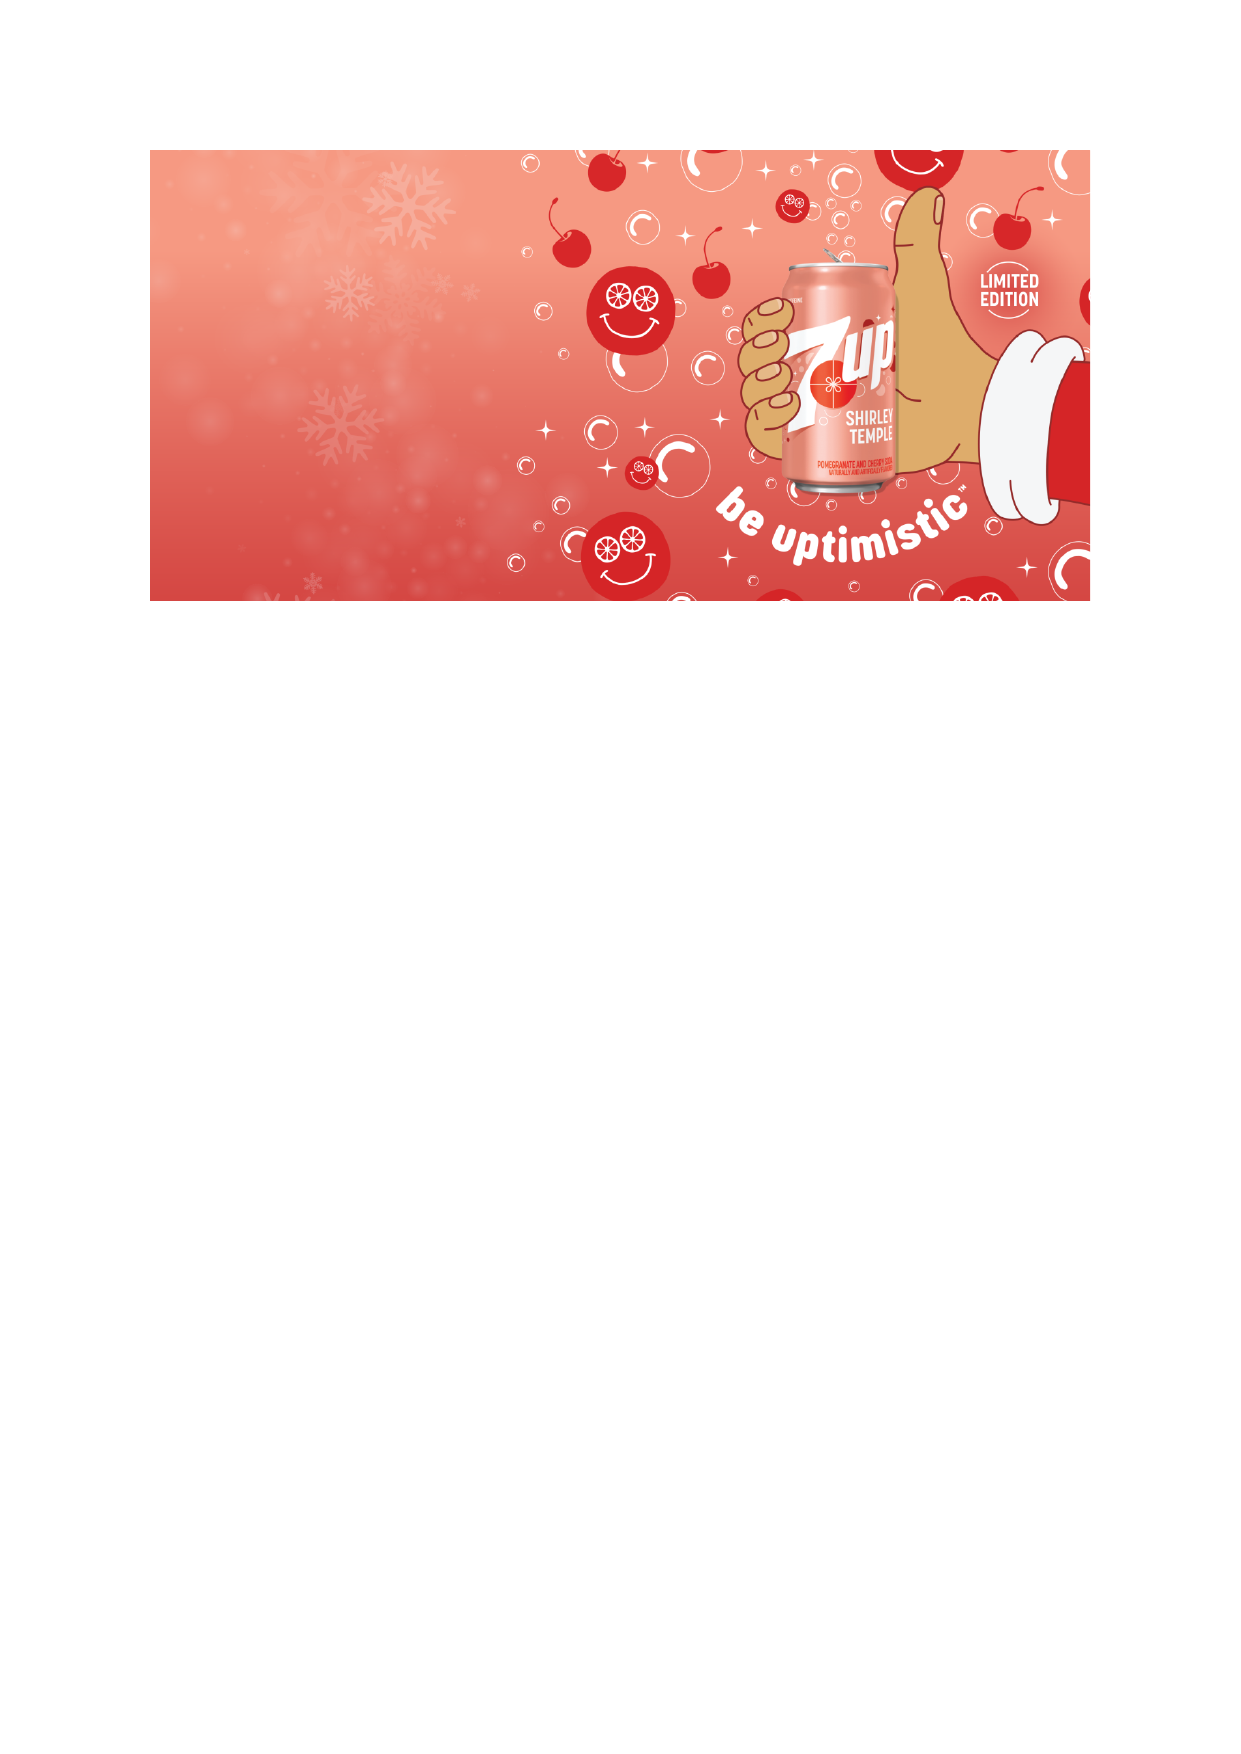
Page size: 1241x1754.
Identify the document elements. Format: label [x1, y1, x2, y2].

picture [150, 150, 1091, 601]
